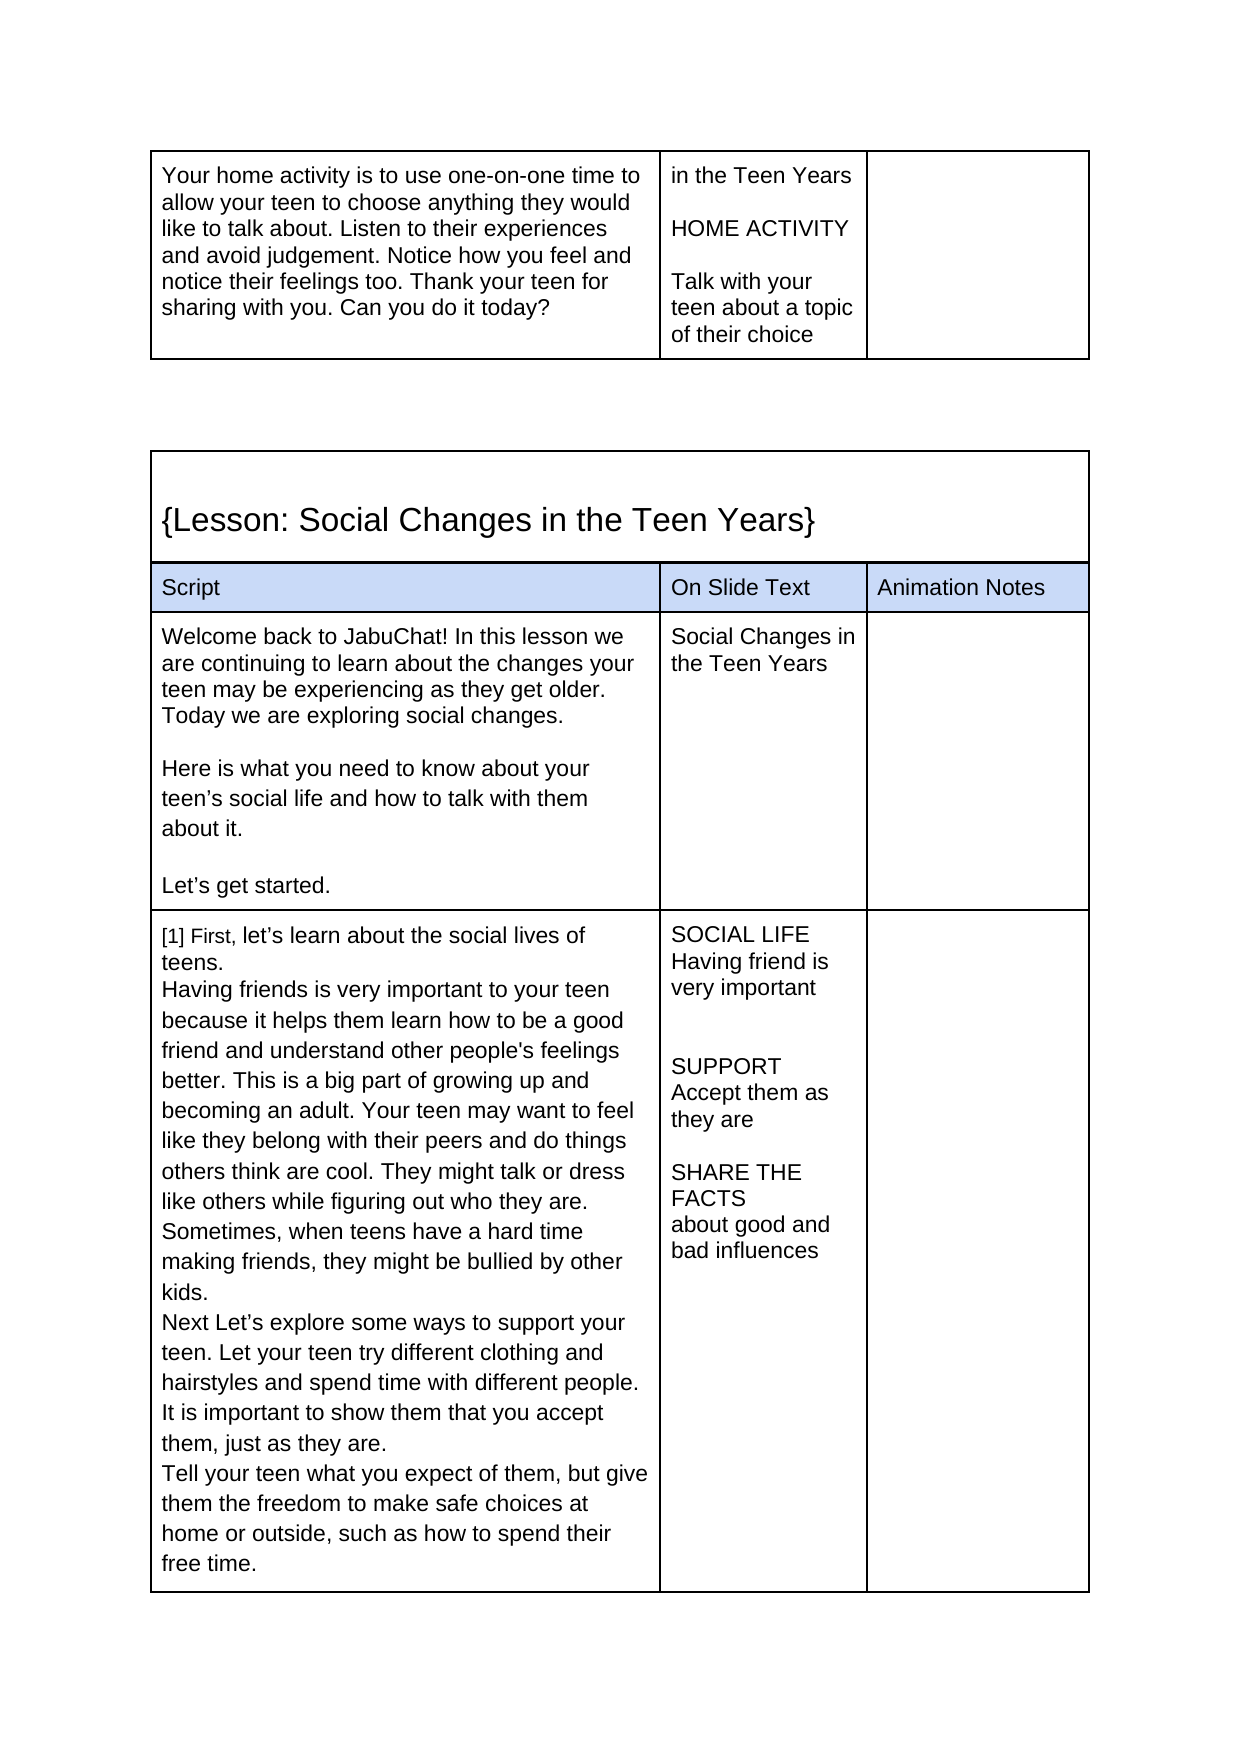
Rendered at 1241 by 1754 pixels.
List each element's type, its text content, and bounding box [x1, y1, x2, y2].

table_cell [152, 911, 659, 1591]
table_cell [661, 152, 866, 357]
table_cell [868, 911, 1088, 1591]
table_cell [868, 152, 1088, 357]
table_cell Welcome back to JabuChat! In this lesson we are continuing to learn about the changes your teen may be experiencing as they get older. Today we are exploring social changes. Here is what you need to know about your teen’s social life and how to talk with them about it. Let’s get started. [152, 613, 659, 909]
table_cell [868, 613, 1088, 909]
table_header {Lesson: Social Changes in the Teen Years} [152, 452, 1088, 561]
table_cell Animation Notes [868, 564, 1088, 611]
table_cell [152, 152, 659, 357]
table_cell Script [152, 564, 659, 611]
table_cell On Slide Text [661, 564, 866, 611]
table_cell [661, 911, 866, 1591]
table_cell Social Changes in the Teen Years [661, 613, 866, 909]
